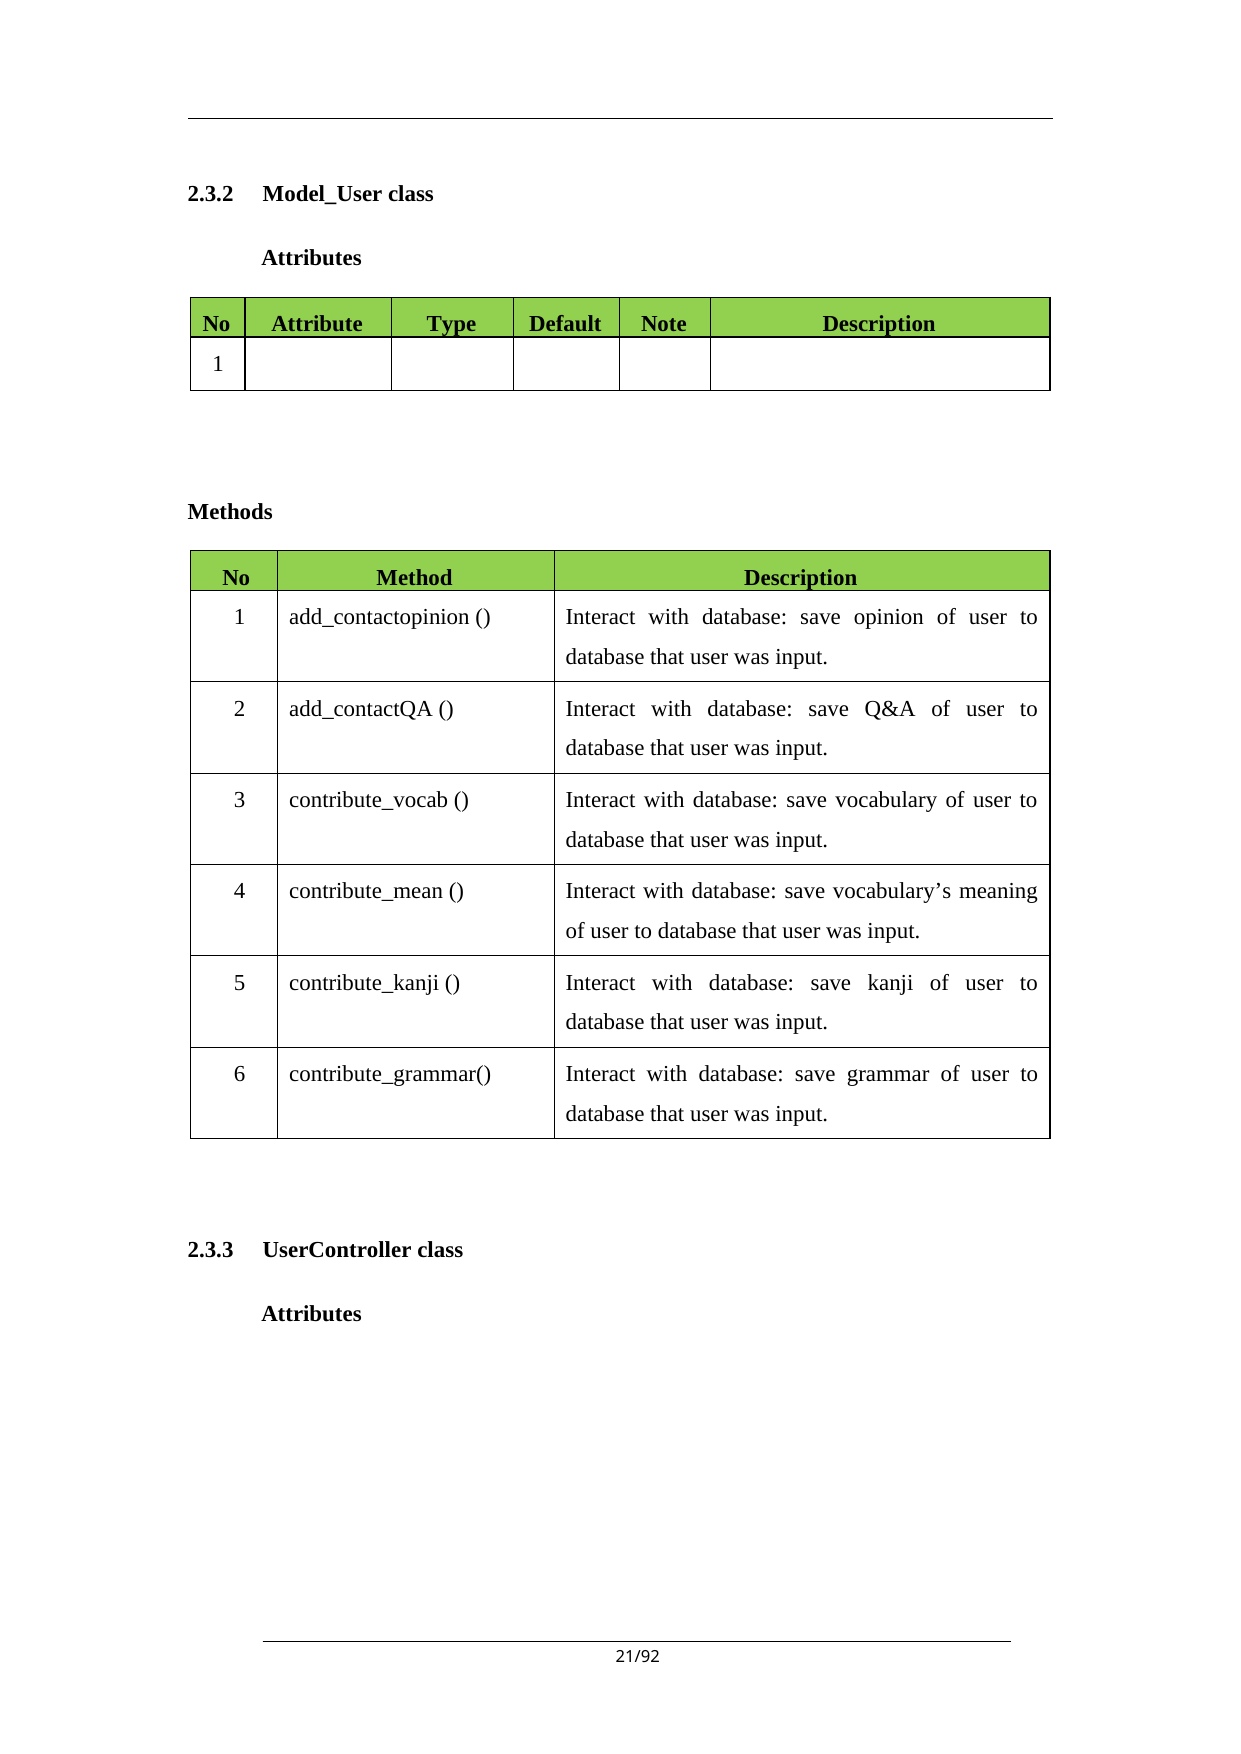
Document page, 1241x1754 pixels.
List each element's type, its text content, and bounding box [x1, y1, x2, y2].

table_cell Interact with database: save vocabulary of user to database that user was input. [555, 774, 1049, 864]
table_cell Interact with database: save grammar of user to database that user was input. [555, 1048, 1049, 1138]
table_cell add_contactQA () [278, 682, 554, 773]
table_header Default [514, 298, 619, 336]
table_header No [191, 298, 244, 336]
table_header Note [620, 298, 710, 336]
table_cell [191, 682, 277, 773]
table_cell [191, 865, 277, 955]
table_cell Interact with database: save vocabulary’s meaning of user to database that user was input. [555, 865, 1049, 955]
table_cell [711, 338, 1049, 389]
table_cell contribute_vocab () [278, 774, 554, 864]
table_cell 1 [191, 338, 244, 389]
subtitle UserController class [187, 1236, 1053, 1262]
table_cell [392, 338, 513, 389]
table_cell Interact with database: save kanji of user to database that user was input. [555, 956, 1049, 1047]
table_cell contribute_mean () [278, 865, 554, 955]
table_cell [514, 338, 619, 389]
table_header Description [555, 551, 1049, 590]
subtitle Methods [187, 498, 1053, 524]
table_cell contribute_kanji () [278, 956, 554, 1047]
table_cell [191, 774, 277, 864]
table_cell [191, 1048, 277, 1138]
subtitle Attributes [261, 244, 1053, 271]
table_header Method [278, 551, 554, 590]
table_cell add_contactopinion () [278, 591, 554, 681]
table_cell [191, 956, 277, 1047]
table_cell [620, 338, 710, 389]
table_cell Interact with database: save opinion of user to database that user was input. [555, 591, 1049, 681]
table_cell [191, 591, 277, 681]
subtitle Attributes [261, 1301, 1053, 1327]
table_cell Interact with database: save Q&A of user to database that user was input. [555, 682, 1049, 773]
table_cell contribute_grammar() [278, 1048, 554, 1138]
table_cell [246, 338, 391, 389]
table_header Description [711, 298, 1049, 336]
table_header Attribute [246, 298, 391, 336]
table_header No [191, 551, 277, 590]
table_header Type [392, 298, 513, 336]
subtitle Model_User class [187, 180, 1053, 206]
